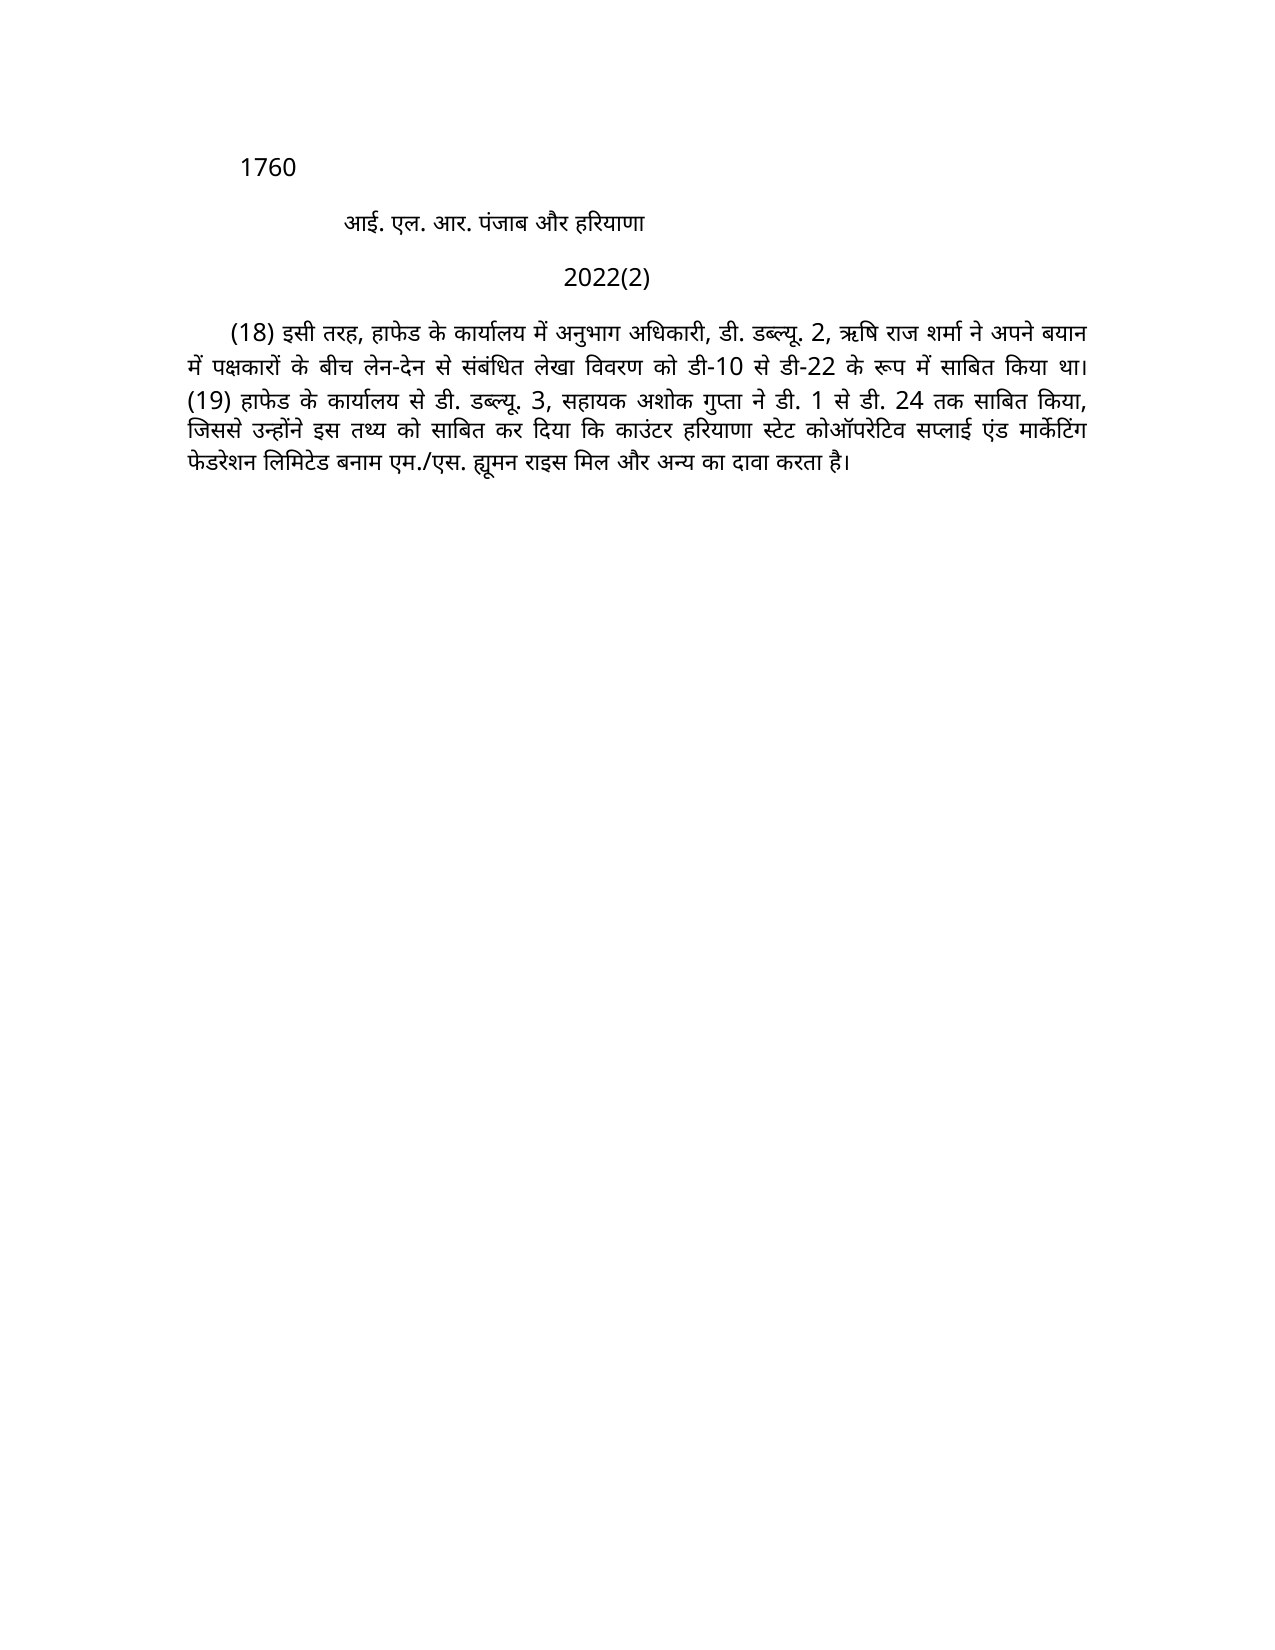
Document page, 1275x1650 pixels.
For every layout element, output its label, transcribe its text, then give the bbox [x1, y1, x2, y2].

text आई. एल. आर. पंजाब और हरियाणा [187, 205, 1087, 239]
text 1760 [187, 150, 1087, 184]
text 2022(2) [187, 260, 1087, 294]
text (18) इसी तरह, हाफेड के कार्यालय में अनुभाग अधिकारी, डी. डब्ल्यू. 2, ऋषि राज शर्मा ने अपने बयान में पक्षकारों के बीच लेन-देन से संबंधित लेखा विवरण को डी-10 से डी-22 के रूप में साबित किया था। (19) हाफेड के कार्यालय से डी. डब्ल्यू. 3, सहायक अशोक गुप्ता ने डी. 1 से डी. 24 तक साबित किया, जिससे उन्होंने इस तथ्य को साबित कर दिया कि काउंटर हरियाणा स्टेट कोऑपरेटिव सप्लाई एंड मार्केटिंग फेडरेशन लिमिटेड बनाम एम./एस. ह्यूमन राइस मिल और अन्य का दावा करता है। [187, 315, 1087, 478]
